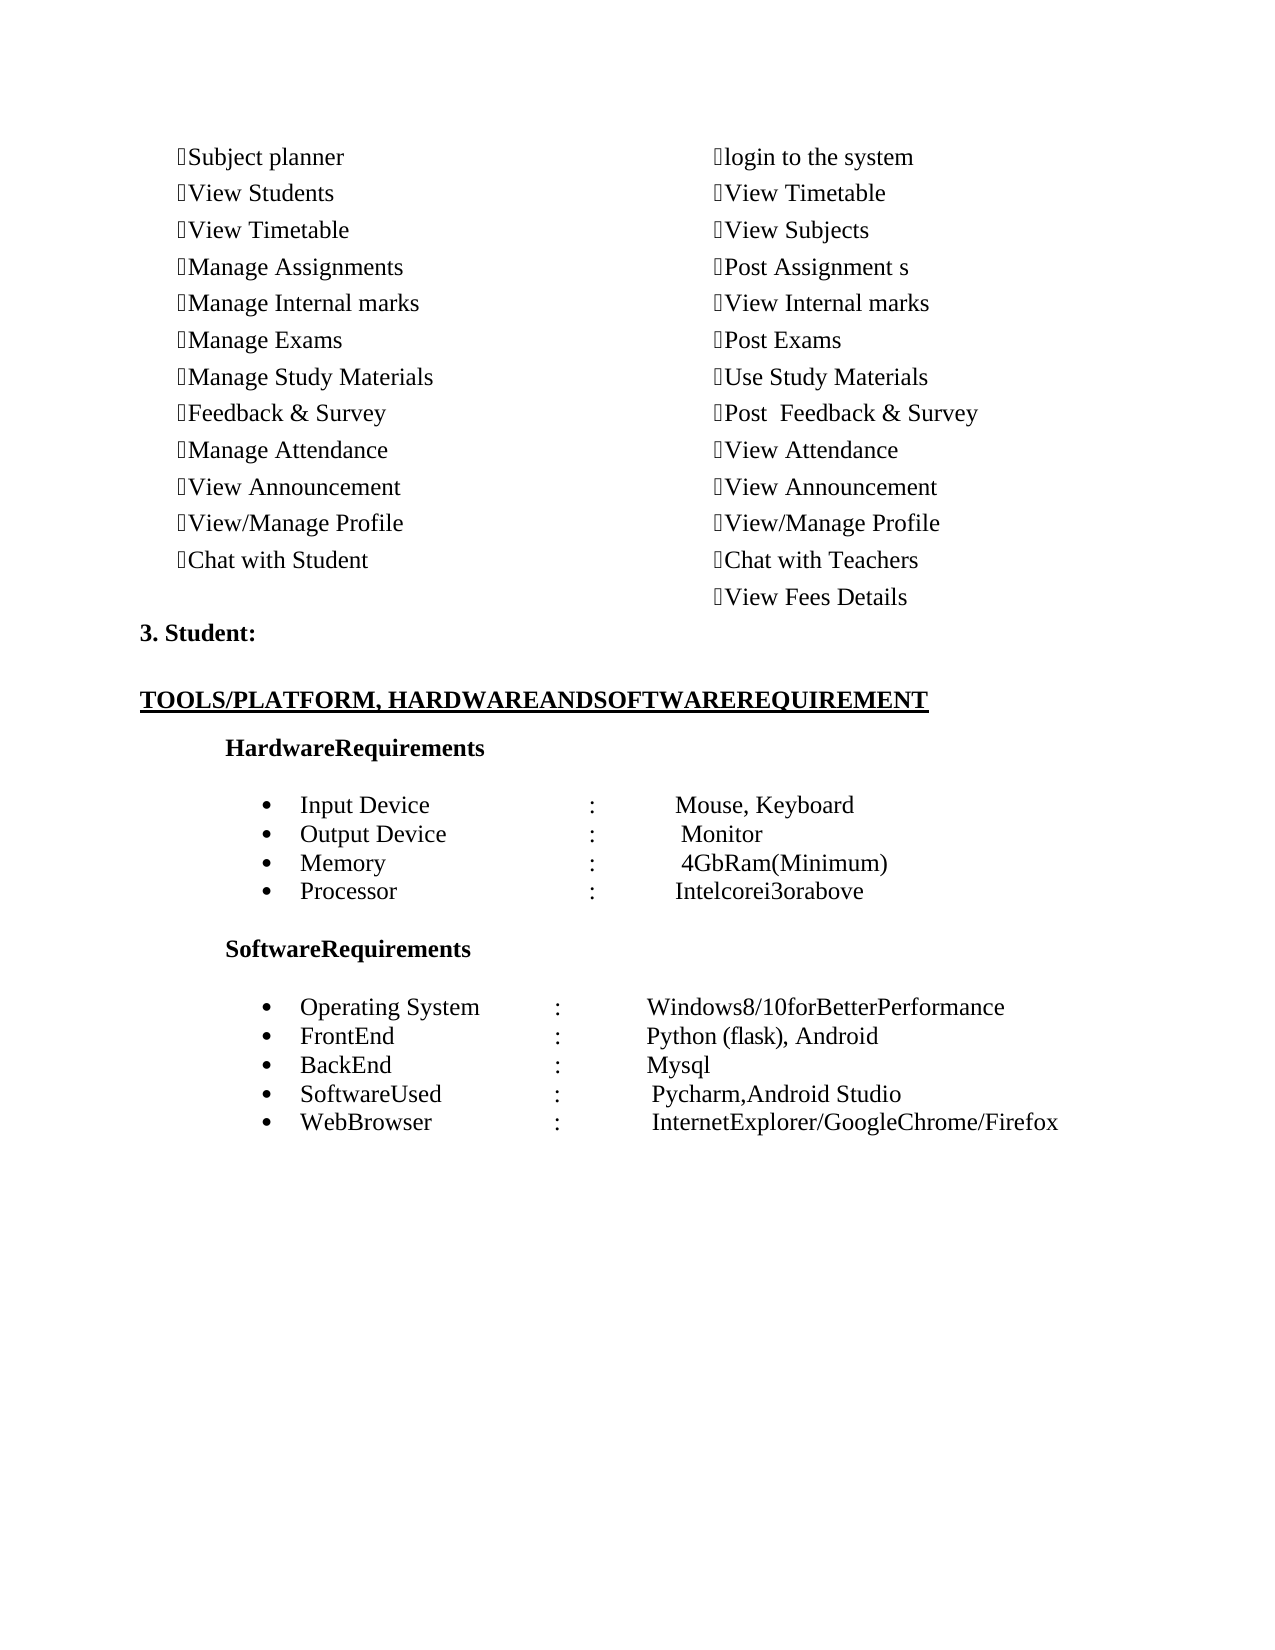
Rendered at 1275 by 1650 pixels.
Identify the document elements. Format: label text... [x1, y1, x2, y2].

list Manage Assignments [177, 252, 601, 280]
list Memory : 4GbRam(Minimum) [263, 848, 1137, 876]
list Post Feedback & Survey [713, 398, 1137, 427]
list Post Exams [713, 325, 1137, 354]
list Output Device : Monitor [263, 819, 1137, 848]
list Post Assignment s [713, 252, 1137, 280]
list View/Manage Profile [177, 508, 601, 537]
list Subject planner [177, 142, 601, 170]
list View Attendance [713, 435, 1137, 464]
list login to the system [713, 142, 1137, 170]
list WebBrowser : InternetExplorer/GoogleChrome/Firefox [263, 1107, 1137, 1136]
list View/Manage Profile [713, 508, 1137, 537]
list View Announcement [713, 472, 1137, 500]
list Manage Study Materials [177, 362, 601, 390]
list Chat with Teachers [713, 545, 1137, 574]
list Feedback & Survey [177, 398, 601, 427]
subtitle TOOLS/PLATFORM, HARDWAREANDSOFTWAREREQUIREMENT [139, 685, 1137, 713]
list Use Study Materials [713, 362, 1137, 390]
list Operating System : Windows8/10forBetterPerformance [263, 992, 1137, 1021]
list View Students [177, 178, 601, 207]
list View Fees Details [713, 582, 1137, 610]
list Manage Attendance [177, 435, 601, 464]
list Chat with Student [177, 545, 601, 574]
text 3. Student: [139, 618, 601, 647]
subtitle SoftwareRequirements [225, 934, 1137, 963]
list Input Device : Mouse, Keyboard [263, 790, 1137, 819]
list View Subjects [713, 215, 1137, 244]
list View Timetable [713, 178, 1137, 207]
list BackEnd : Mysql [263, 1050, 1137, 1079]
list Manage Internal marks [177, 288, 601, 317]
list View Timetable [177, 215, 601, 244]
text HardwareRequirements [225, 733, 1137, 761]
list FrontEnd : Python (flask), Android [263, 1021, 1137, 1050]
list Processor : Intelcorei3orabove [263, 876, 1137, 905]
list SoftwareUsed : Pycharm,Android Studio [263, 1079, 1137, 1107]
list View Internal marks [713, 288, 1137, 317]
list Manage Exams [177, 325, 601, 354]
list View Announcement [177, 472, 601, 500]
